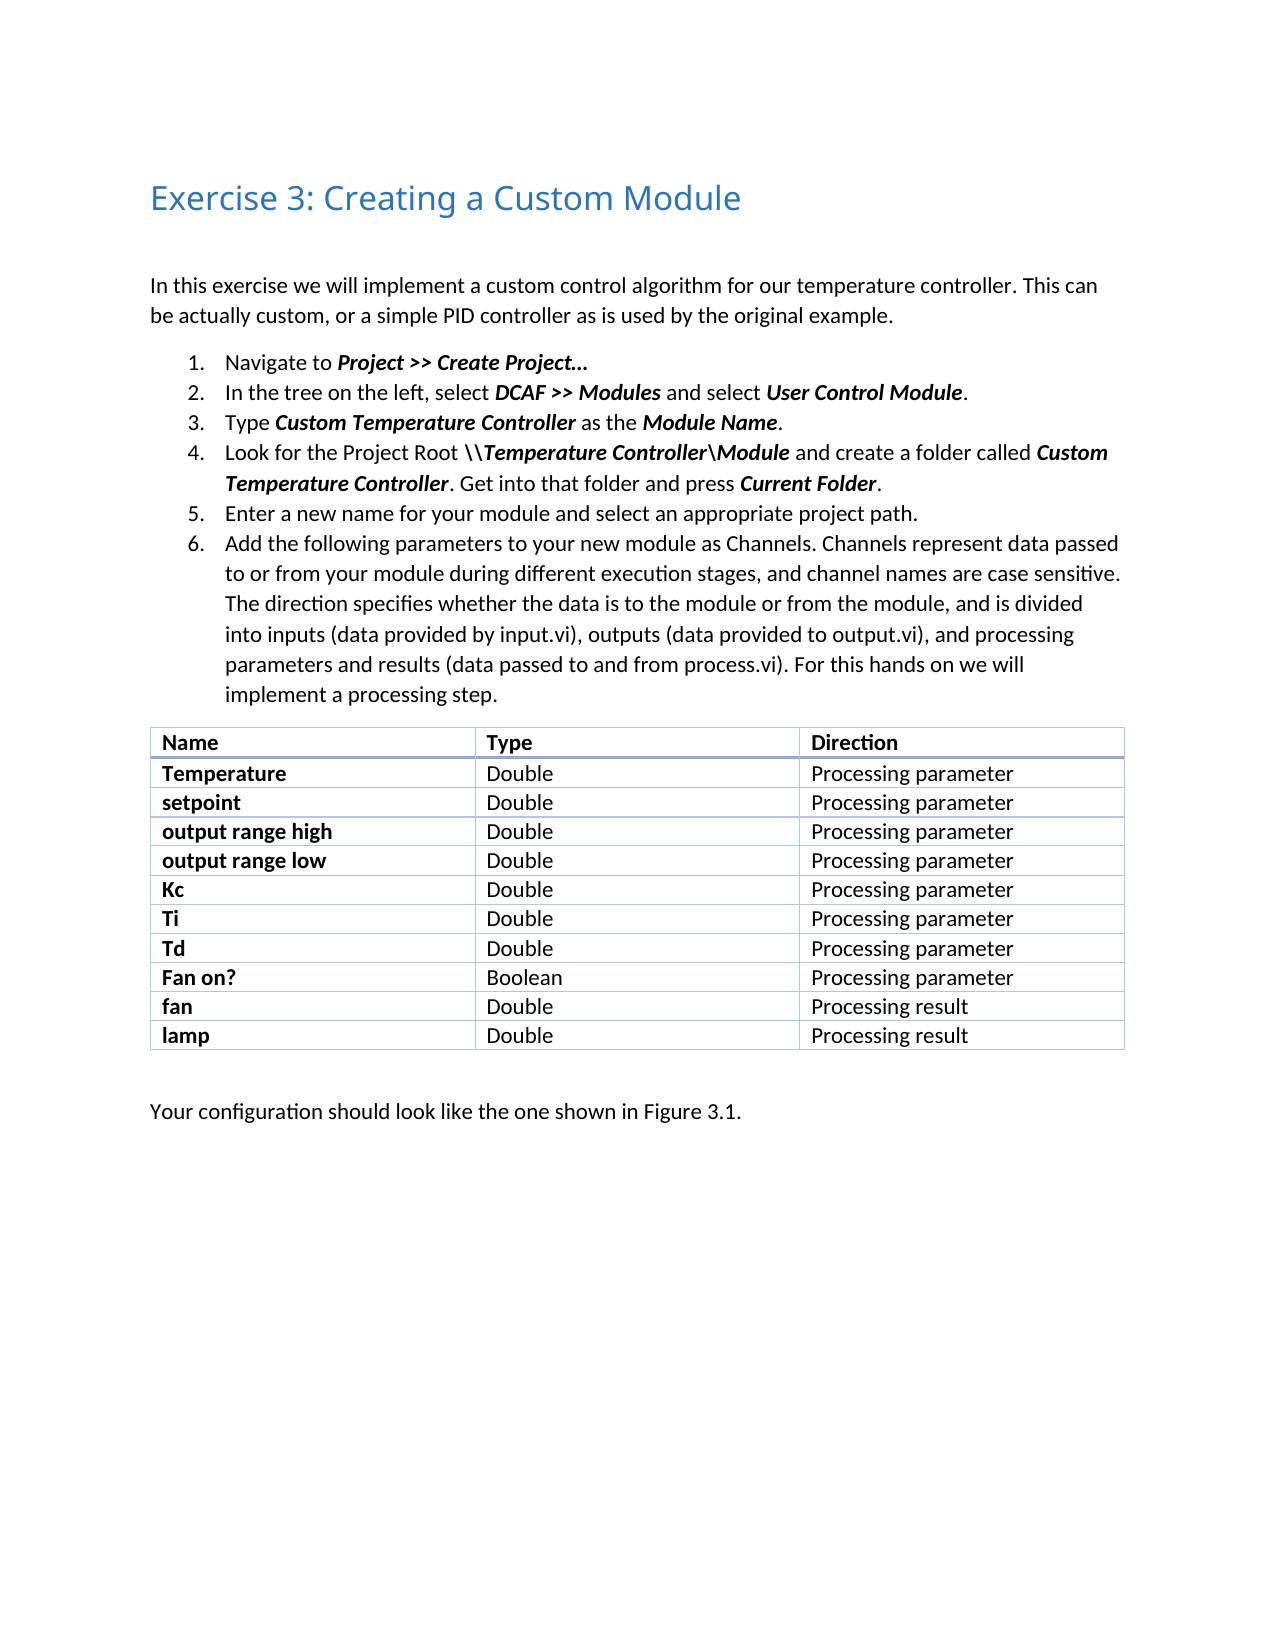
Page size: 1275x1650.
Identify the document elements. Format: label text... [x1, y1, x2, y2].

table_cell Processing result [800, 1021, 1124, 1049]
table_cell Double [476, 1021, 799, 1049]
table_cell Double [476, 876, 799, 903]
text Your configuration should look like the one shown in Figure 3.1. [150, 1097, 1125, 1125]
table_cell Processing parameter [800, 876, 1124, 903]
table_cell Processing parameter [800, 963, 1124, 991]
table_cell Processing parameter [800, 905, 1124, 933]
table_cell Double [476, 846, 799, 874]
list Type Custom Temperature Controller as the Module Name. [187, 408, 1125, 436]
table_cell lamp [151, 1021, 475, 1049]
table_cell Temperature [151, 759, 475, 787]
text In this exercise we will implement a custom control algorithm for our temperature controller. This can be actually custom, or a simple PID controller as is used by the original example. [150, 271, 1125, 329]
table_cell output range high [151, 818, 475, 845]
table_header Direction [800, 728, 1124, 756]
table_cell Ti [151, 905, 475, 933]
list Navigate to Project >> Create Project… [187, 348, 1125, 376]
list Enter a new name for your module and select an appropriate project path. [187, 499, 1125, 527]
table_cell Double [476, 905, 799, 933]
list Add the following parameters to your new module as Channels. Channels represent data passed to or from your module during different execution stages, and channel names are case sensitive. The direction specifies whether the data is to the module or from the module, and is divided into inputs (data provided by input.vi), outputs (data provided to output.vi), and processing parameters and results (data passed to and from process.vi). For this hands on we will implement a processing step. [187, 529, 1125, 708]
table_cell Fan on? [151, 963, 475, 991]
table_cell Double [476, 788, 799, 816]
subtitle Exercise 3: Creating a Custom Module [150, 175, 1125, 220]
table_cell Processing parameter [800, 788, 1124, 816]
table_cell Processing parameter [800, 846, 1124, 874]
table_cell output range low [151, 846, 475, 874]
list Look for the Project Root \\Temperature Controller\Module and create a folder called Custom Temperature Controller. Get into that folder and press Current Folder. [187, 438, 1125, 497]
table_cell Kc [151, 876, 475, 903]
table_cell Double [476, 818, 799, 845]
table_cell Double [476, 759, 799, 787]
table_cell setpoint [151, 788, 475, 816]
table_cell Processing parameter [800, 934, 1124, 962]
table_cell Processing parameter [800, 818, 1124, 845]
list In the tree on the left, select DCAF >> Modules and select User Control Module. [187, 378, 1125, 406]
table_cell Double [476, 992, 799, 1020]
table_cell fan [151, 992, 475, 1020]
table_cell Td [151, 934, 475, 962]
table_header Type [476, 728, 799, 756]
table_cell Double [476, 934, 799, 962]
table_cell Processing result [800, 992, 1124, 1020]
table_cell Processing parameter [800, 759, 1124, 787]
table_header Name [151, 728, 475, 756]
table_cell Boolean [476, 963, 799, 991]
